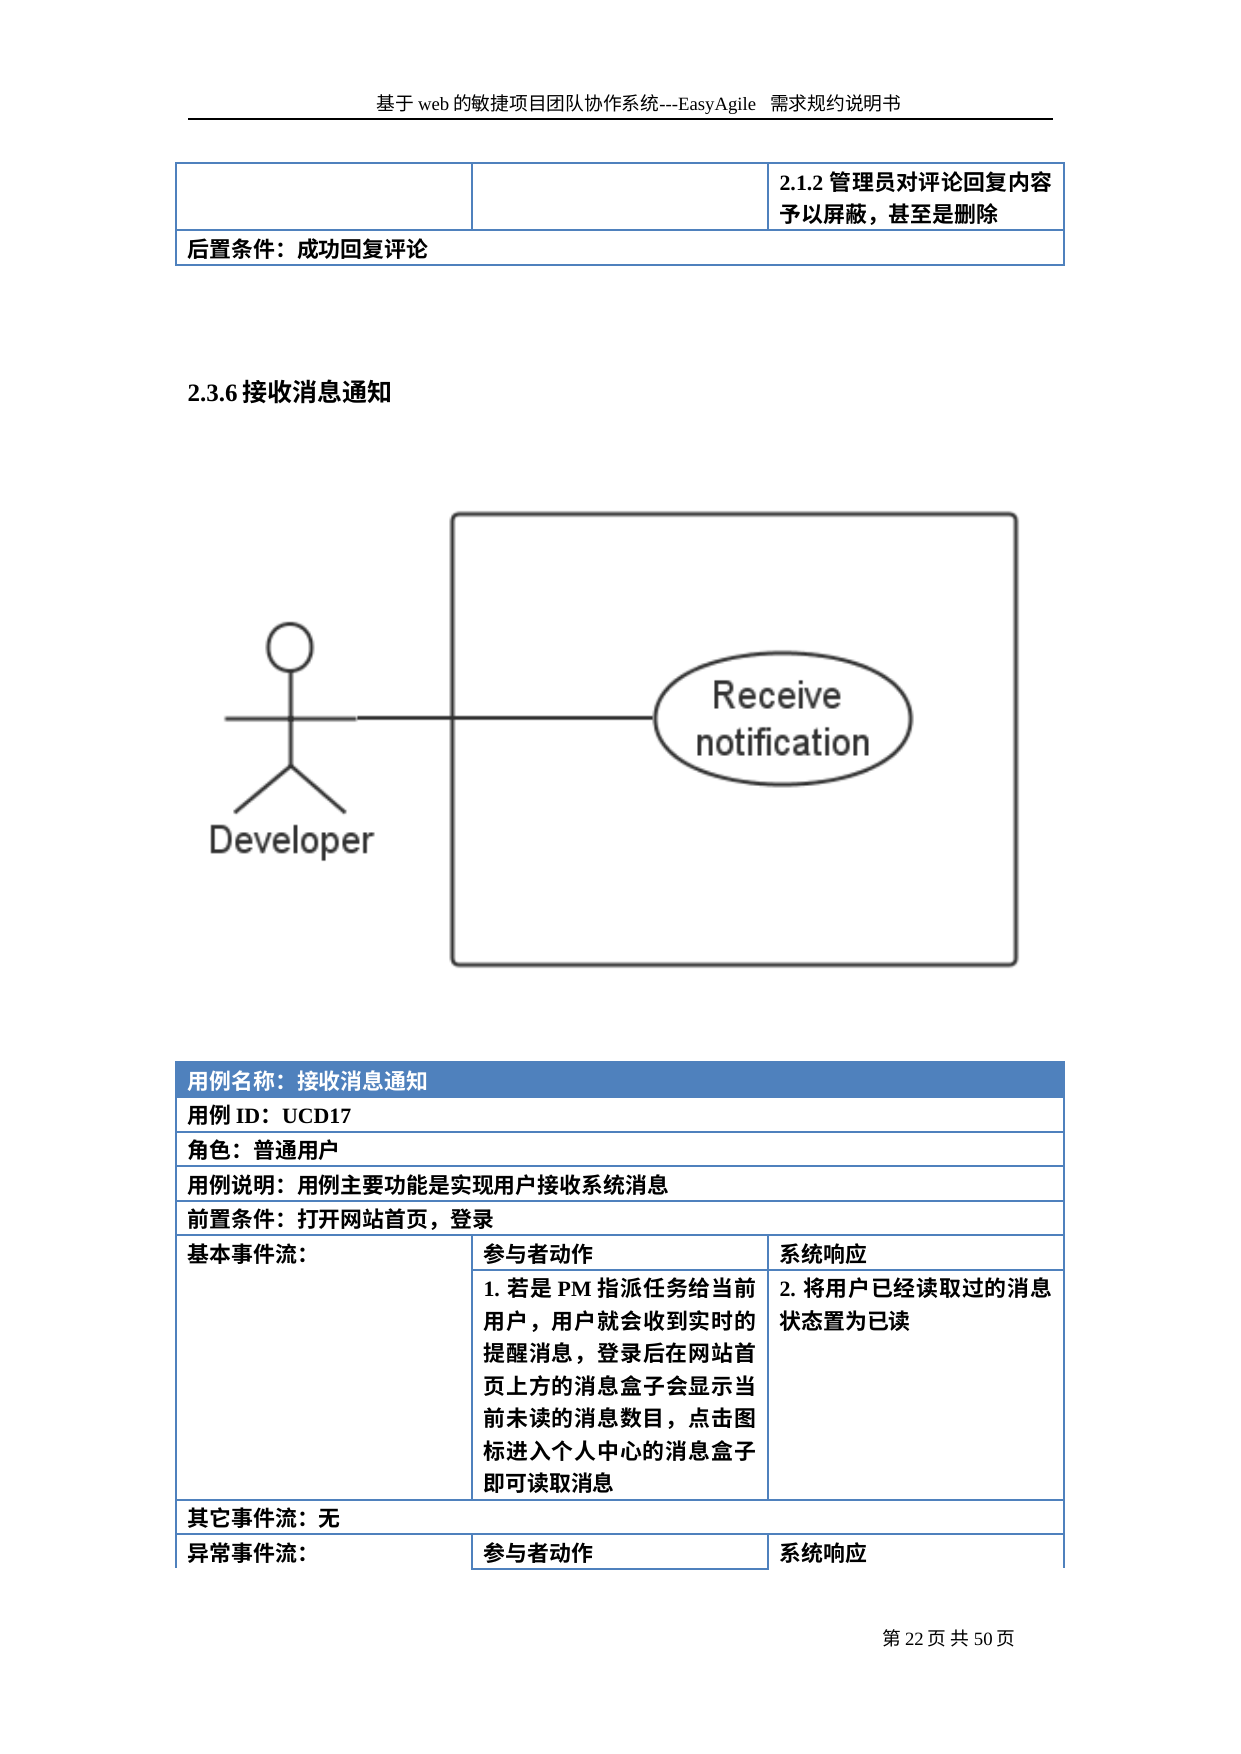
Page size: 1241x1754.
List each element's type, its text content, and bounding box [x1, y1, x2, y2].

table_cell 基本事件流： [177, 1236, 471, 1498]
table_cell 系统响应 [769, 1535, 1063, 1568]
table_cell 2. 将用户已经读取过的消息状态置为已读 [769, 1271, 1063, 1498]
table_cell 1. 若是PM指派任务给当前用户，用户就会收到实时的提醒消息，登录后在网站首页上方的消息盒子会显示当前未读的消息数目，点击图标进入个人中心的消息盒子即可读取消息 [473, 1271, 767, 1498]
subtitle 2.3.6接收消息通知 [187, 358, 1053, 423]
table_cell 参与者动作 [473, 1535, 767, 1568]
table_cell 后置条件：成功回复评论 [177, 231, 1063, 264]
table_cell 参与者动作 [473, 1236, 767, 1269]
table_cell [769, 164, 1063, 229]
table_cell 系统响应 [769, 1236, 1063, 1269]
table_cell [473, 164, 767, 229]
table_cell 角色：普通用户 [177, 1133, 1063, 1165]
table_cell 用例说明：用例主要功能是实现用户接收系统消息 [177, 1167, 1063, 1200]
table_header 用例名称：接收消息通知 [177, 1064, 1063, 1096]
table_cell 用例ID：UCD17 [177, 1098, 1063, 1131]
table_cell 异常事件流： [177, 1535, 471, 1568]
picture [187, 476, 1053, 1002]
table_cell 其它事件流：无 [177, 1501, 1063, 1533]
table_cell 前置条件：打开网站首页，登录 [177, 1202, 1063, 1234]
